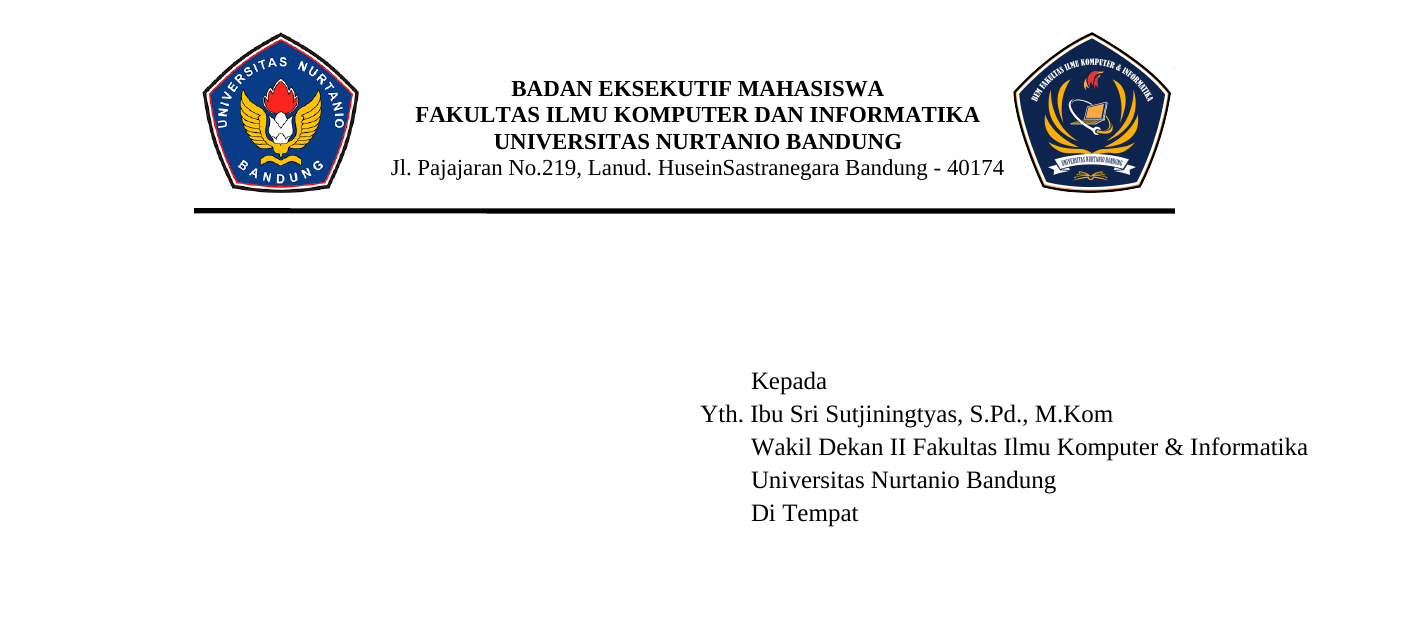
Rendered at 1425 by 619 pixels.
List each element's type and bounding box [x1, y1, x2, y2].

picture [1013, 32, 1175, 193]
picture [202, 32, 359, 193]
